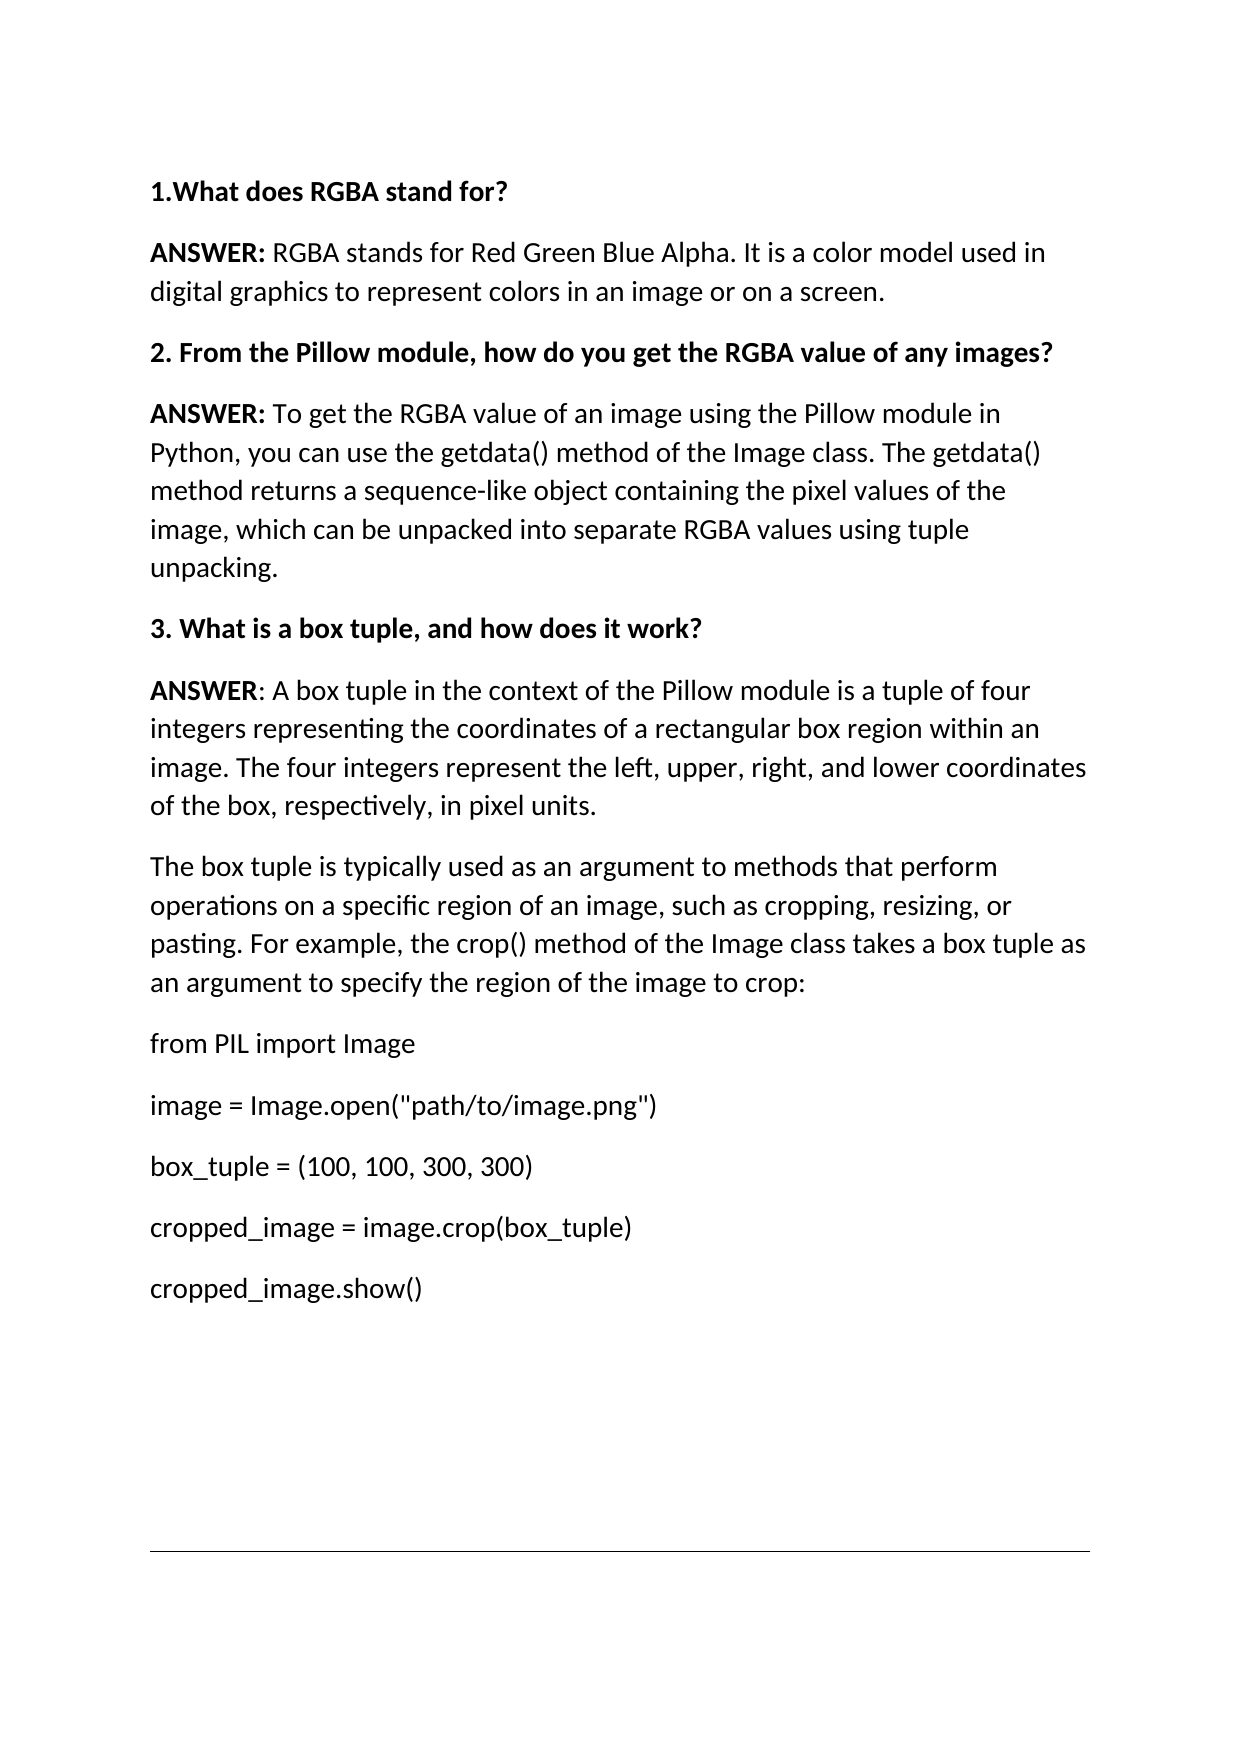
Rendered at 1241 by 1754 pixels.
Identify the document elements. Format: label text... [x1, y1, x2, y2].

text The box tuple is typically used as an argument to methods that perform operations on a specific region of an image, such as cropping, resizing, or pasting. For example, the crop() method of the Image class takes a box tuple as an argument to specify the region of the image to crop: [150, 848, 1090, 999]
text image = Image.open("path/to/image.png") [150, 1087, 1090, 1122]
text 2. From the Pillow module, how do you get the RGBA value of any images? [150, 334, 1090, 370]
text 1.What does RGBA stand for? [150, 173, 1090, 208]
text ANSWER: A box tuple in the context of the Pillow module is a tuple of four integers representing the coordinates of a rectangular box region within an image. The four integers represent the left, upper, right, and lower coordinates of the box, respectively, in pixel units. [150, 672, 1090, 823]
text from PIL import Image [150, 1025, 1090, 1061]
text box_tuple = (100, 100, 300, 300) [150, 1148, 1090, 1183]
text ANSWER: RGBA stands for Red Green Blue Alpha. It is a color model used in digital graphics to represent colors in an image or on a screen. [150, 234, 1090, 308]
text 3. What is a box tuple, and how does it work? [150, 611, 1090, 646]
text cropped_image.show() [150, 1271, 1090, 1306]
text ANSWER: To get the RGBA value of an image using the Pillow module in Python, you can use the getdata() method of the Image class. The getdata() method returns a sequence-like object containing the pixel values of the image, which can be unpacked into separate RGBA values using tuple unpacking. [150, 395, 1090, 585]
text cropped_image = image.crop(box_tuple) [150, 1209, 1090, 1245]
